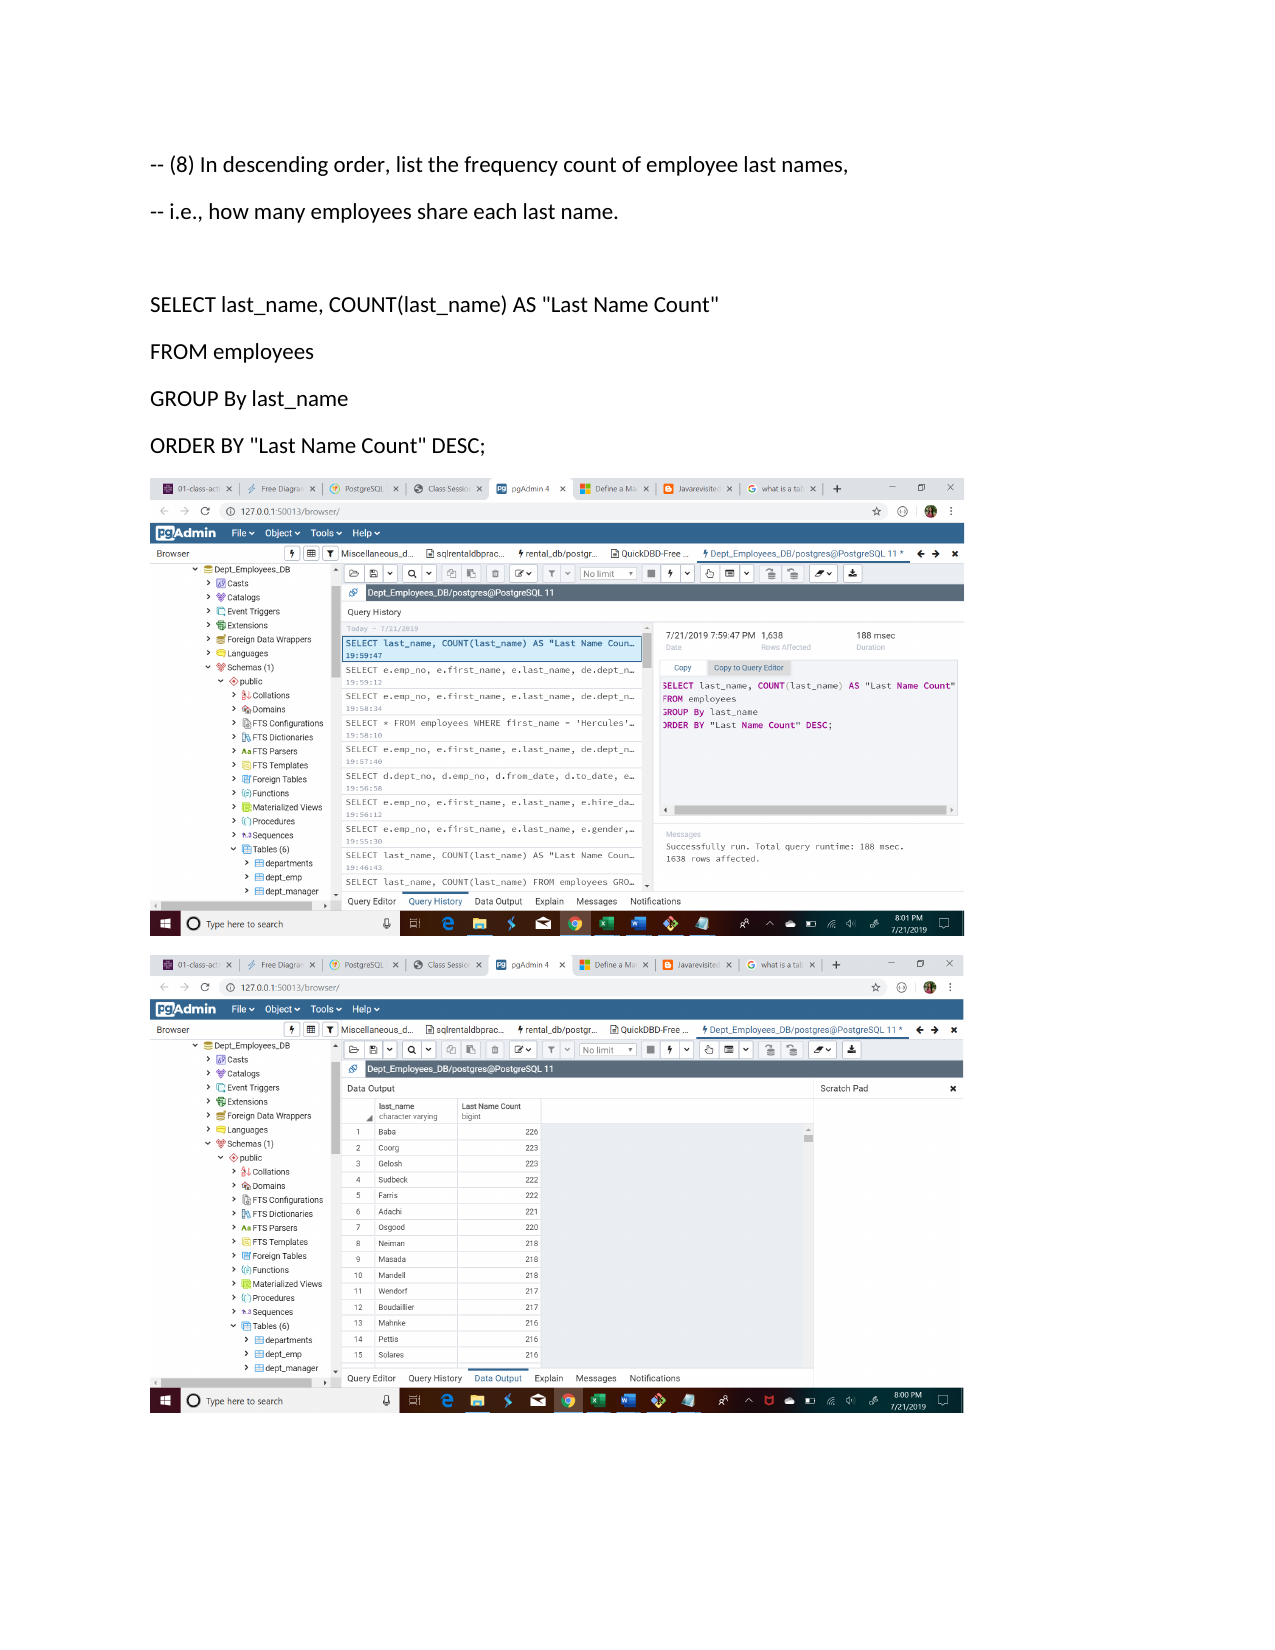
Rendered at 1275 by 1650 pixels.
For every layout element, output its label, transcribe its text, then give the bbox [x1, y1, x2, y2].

text ORDER BY "Last Name Count" DESC; [150, 431, 1125, 459]
picture [150, 478, 965, 936]
text -- (8) In descending order, list the frequency count of employee last names, [150, 150, 1125, 178]
text -- i.e., how many employees share each last name. [150, 197, 1125, 225]
text SELECT last_name, COUNT(last_name) AS "Last Name Count" [150, 291, 1125, 319]
picture [150, 955, 964, 1413]
text FROM employees [150, 337, 1125, 366]
text GROUP By last_name [150, 384, 1125, 412]
